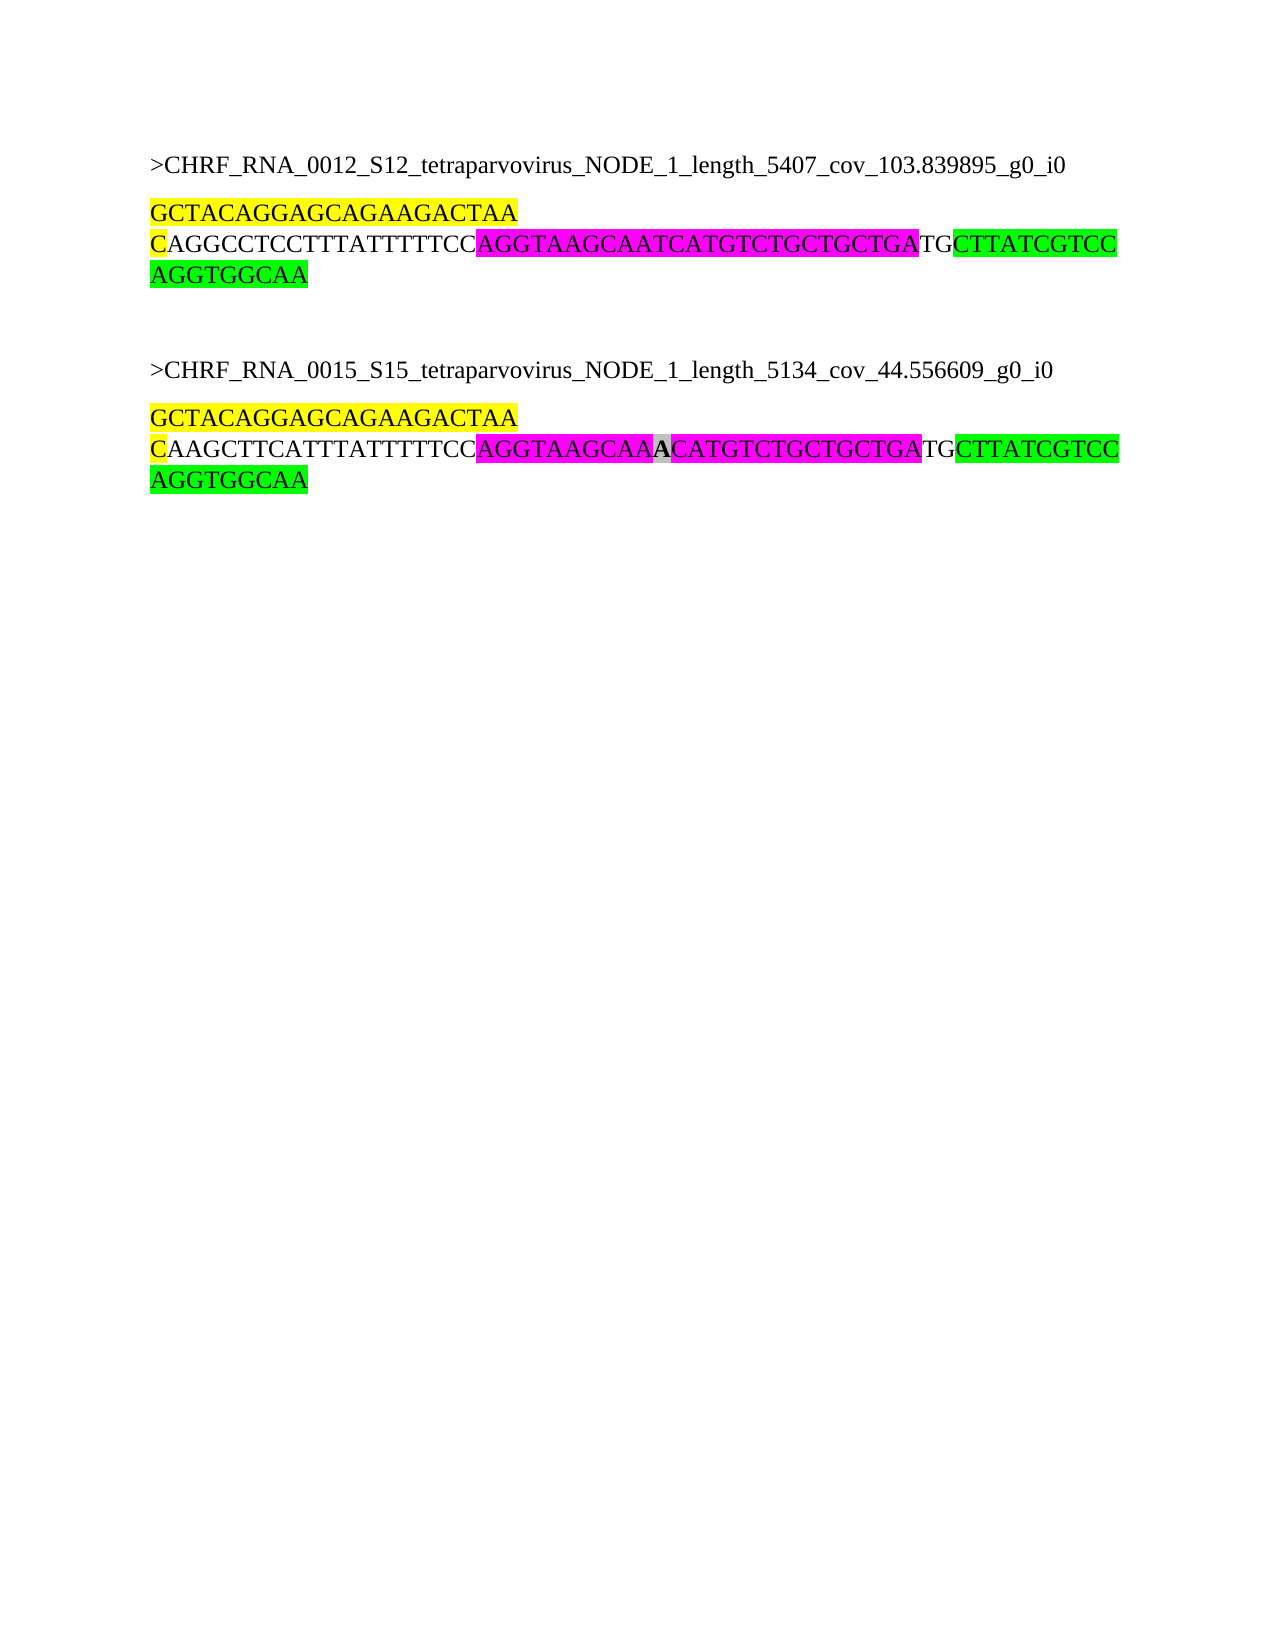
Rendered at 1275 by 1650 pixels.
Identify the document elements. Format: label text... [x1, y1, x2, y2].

text >CHRF_RNA_0012_S12_tetraparvovirus_NODE_1_length_5407_cov_103.839895_g0_i0 [150, 150, 1125, 179]
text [150, 198, 1125, 288]
text GCTACAGGAGCAGAAGACTAACAAGCTTCATTTATTTTTCCAGGTAAGCAAACATGTCTGCTGCTGATGCTTATCGTCCAGGTGGCAA [150, 403, 1125, 494]
text >CHRF_RNA_0015_S15_tetraparvovirus_NODE_1_length_5134_cov_44.556609_g0_i0 [150, 355, 1125, 384]
